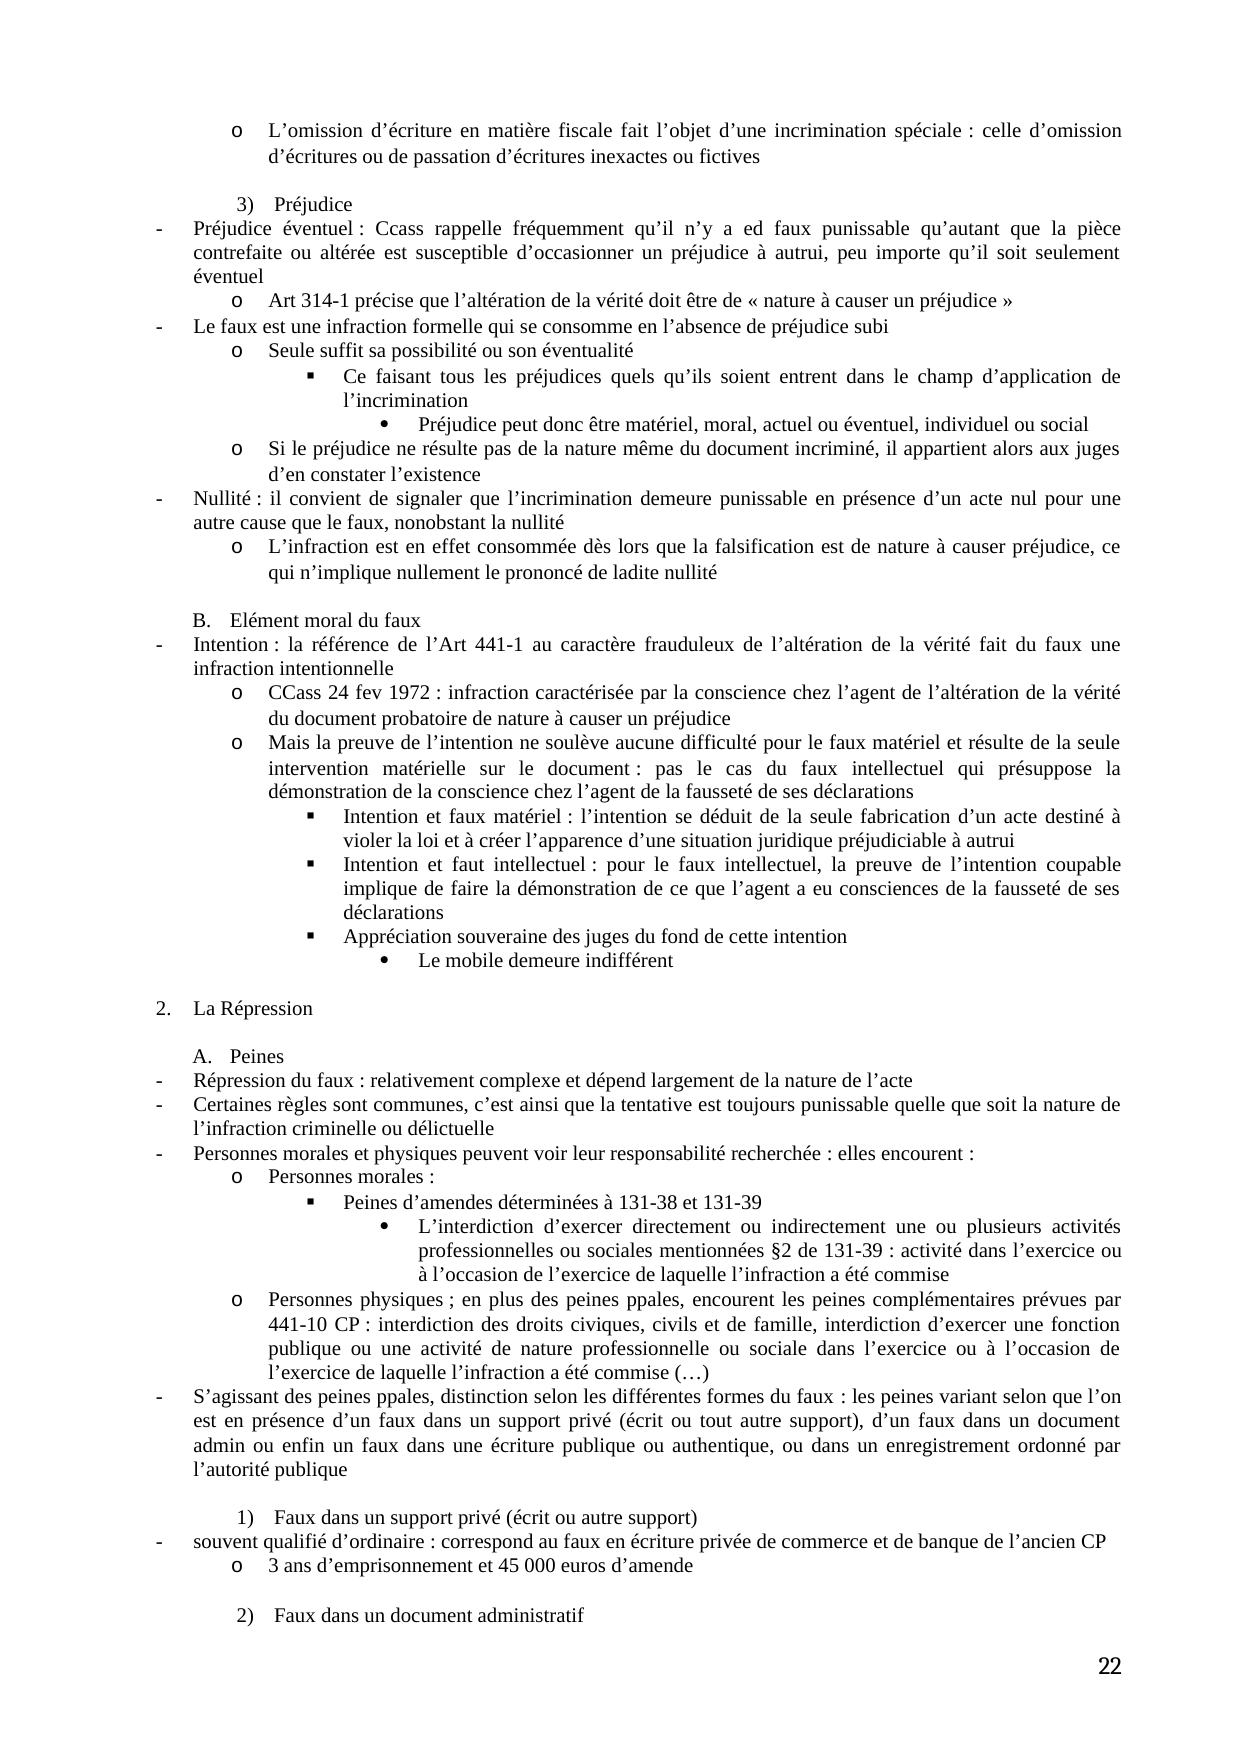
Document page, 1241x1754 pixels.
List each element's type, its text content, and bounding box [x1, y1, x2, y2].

list Elément moral du faux [192, 608, 1122, 632]
list CCass 24 fev 1972 : infraction caractérisée par la conscience chez l’agent de l’altération de la vérité du document probatoire de nature à causer un préjudice [231, 680, 1122, 730]
list Le mobile demeure indifférent [381, 948, 1122, 972]
list Préjudice peut donc être matériel, moral, actuel ou éventuel, individuel ou social [381, 412, 1122, 436]
list Faux dans un support privé (écrit ou autre support) [236, 1505, 1122, 1529]
list Le faux est une infraction formelle qui se consomme en l’absence de préjudice subi [156, 314, 1122, 338]
list La Répression [156, 996, 1122, 1020]
list Personnes physiques ; en plus des peines ppales, encourent les peines complémentaires prévues par 441-10 CP : interdiction des droits civiques, civils et de famille, interdiction d’exercer une fonction publique ou une activité de nature professionnelle ou sociale dans l’exercice ou à l’occasion de l’exercice de laquelle l’infraction a été commise (…) [231, 1286, 1122, 1384]
list 3 ans d’emprisonnement et 45 000 euros d’amende [231, 1553, 1122, 1578]
list Appréciation souveraine des juges du fond de cette intention [306, 924, 1122, 948]
list L’infraction est en effet consommée dès lors que la falsification est de nature à causer préjudice, ce qui n’implique nullement le prononcé de ladite nullité [231, 534, 1122, 584]
list Ce faisant tous les préjudices quels qu’ils soient entrent dans le champ d’application de l’incrimination [306, 364, 1122, 412]
list Si le préjudice ne résulte pas de la nature même du document incriminé, il appartient alors aux juges d’en constater l’existence [231, 436, 1122, 486]
list L’omission d’écriture en matière fiscale fait l’objet d’une incrimination spéciale : celle d’omission d’écritures ou de passation d’écritures inexactes ou fictives [231, 118, 1122, 168]
list souvent qualifié d’ordinaire : correspond au faux en écriture privée de commerce et de banque de l’ancien CP [156, 1529, 1122, 1553]
list Peines d’amendes déterminées à 131-38 et 131-39 [306, 1190, 1122, 1214]
list Intention : la référence de l’Art 441-1 au caractère frauduleux de l’altération de la vérité fait du faux une infraction intentionnelle [156, 632, 1122, 680]
list Art 314-1 précise que l’altération de la vérité doit être de « nature à causer un préjudice » [231, 288, 1122, 314]
list Répression du faux : relativement complexe et dépend largement de la nature de l’acte [156, 1068, 1122, 1092]
list L’interdiction d’exercer directement ou indirectement une ou plusieurs activités professionnelles ou sociales mentionnées §2 de 131-39 : activité dans l’exercice ou à l’occasion de l’exercice de laquelle l’infraction a été commise [381, 1214, 1122, 1286]
list Personnes morales et physiques peuvent voir leur responsabilité recherchée : elles encourent : [156, 1140, 1122, 1164]
list Intention et faux matériel : l’intention se déduit de la seule fabrication d’un acte destiné à violer la loi et à créer l’apparence d’une situation juridique préjudiciable à autrui [306, 803, 1122, 852]
list Peines [192, 1044, 1122, 1068]
list Personnes morales : [231, 1164, 1122, 1190]
list S’agissant des peines ppales, distinction selon les différentes formes du faux : les peines variant selon que l’on est en présence d’un faux dans un support privé (écrit ou tout autre support), d’un faux dans un document admin ou enfin un faux dans une écriture publique ou authentique, ou dans un enregistrement ordonné par l’autorité publique [156, 1384, 1122, 1481]
list Faux dans un document administratif [236, 1603, 1122, 1627]
list Seule suffit sa possibilité ou son éventualité [231, 338, 1122, 364]
list Nullité : il convient de signaler que l’incrimination demeure punissable en présence d’un acte nul pour une autre cause que le faux, nonobstant la nullité [156, 486, 1122, 534]
list Intention et faut intellectuel : pour le faux intellectuel, la preuve de l’intention coupable implique de faire la démonstration de ce que l’agent a eu consciences de la fausseté de ses déclarations [306, 852, 1122, 924]
list Certaines règles sont communes, c’est ainsi que la tentative est toujours punissable quelle que soit la nature de l’infraction criminelle ou délictuelle [156, 1092, 1122, 1140]
list Préjudice [236, 192, 1122, 216]
list Préjudice éventuel : Ccass rappelle fréquemment qu’il n’y a ed faux punissable qu’autant que la pièce contrefaite ou altérée est susceptible d’occasionner un préjudice à autrui, peu importe qu’il soit seulement éventuel [156, 216, 1122, 288]
list Mais la preuve de l’intention ne soulève aucune difficulté pour le faux matériel et résulte de la seule intervention matérielle sur le document : pas le cas du faux intellectuel qui présuppose la démonstration de la conscience chez l’agent de la fausseté de ses déclarations [231, 730, 1122, 803]
